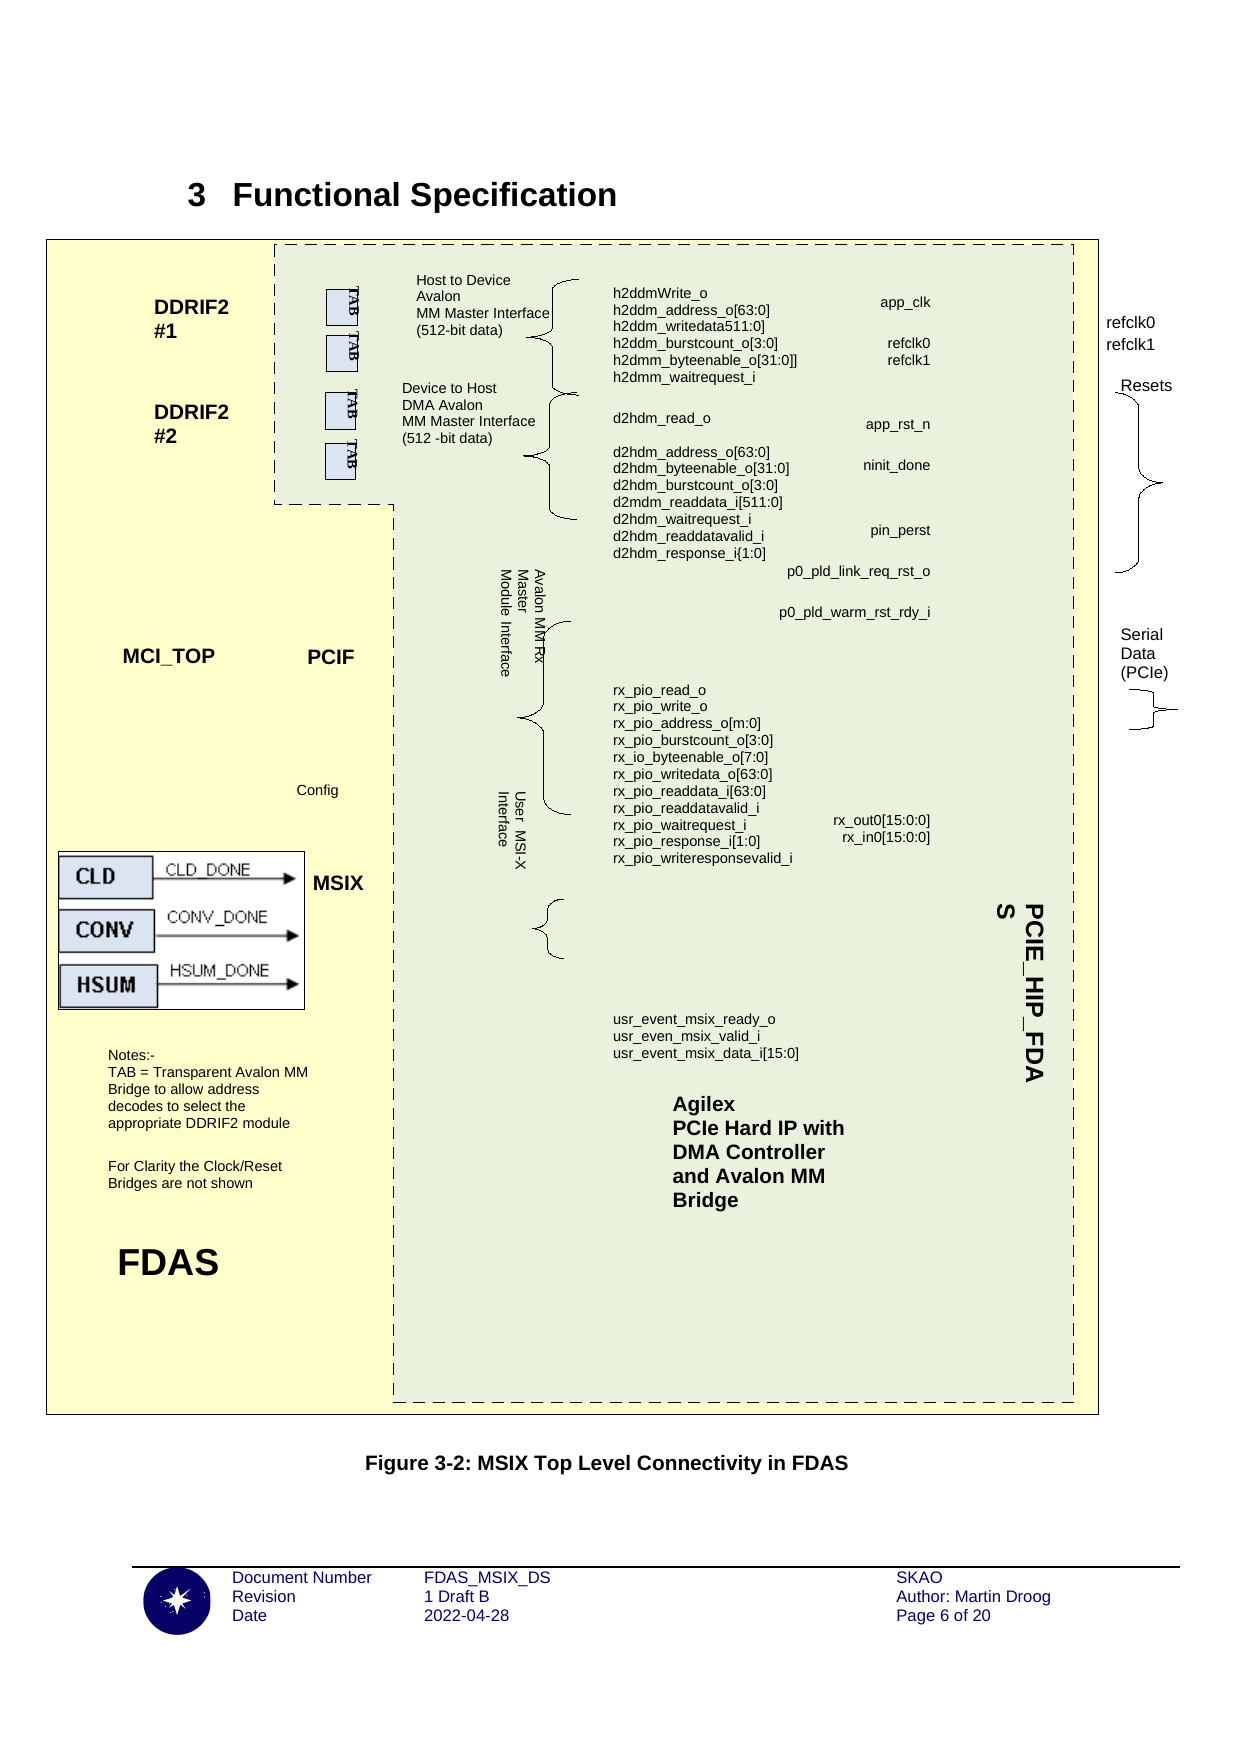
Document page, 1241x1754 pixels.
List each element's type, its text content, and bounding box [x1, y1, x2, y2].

picture [143, 1567, 211, 1635]
picture [59, 852, 304, 1009]
subtitle Functional Specification [187, 175, 1107, 213]
